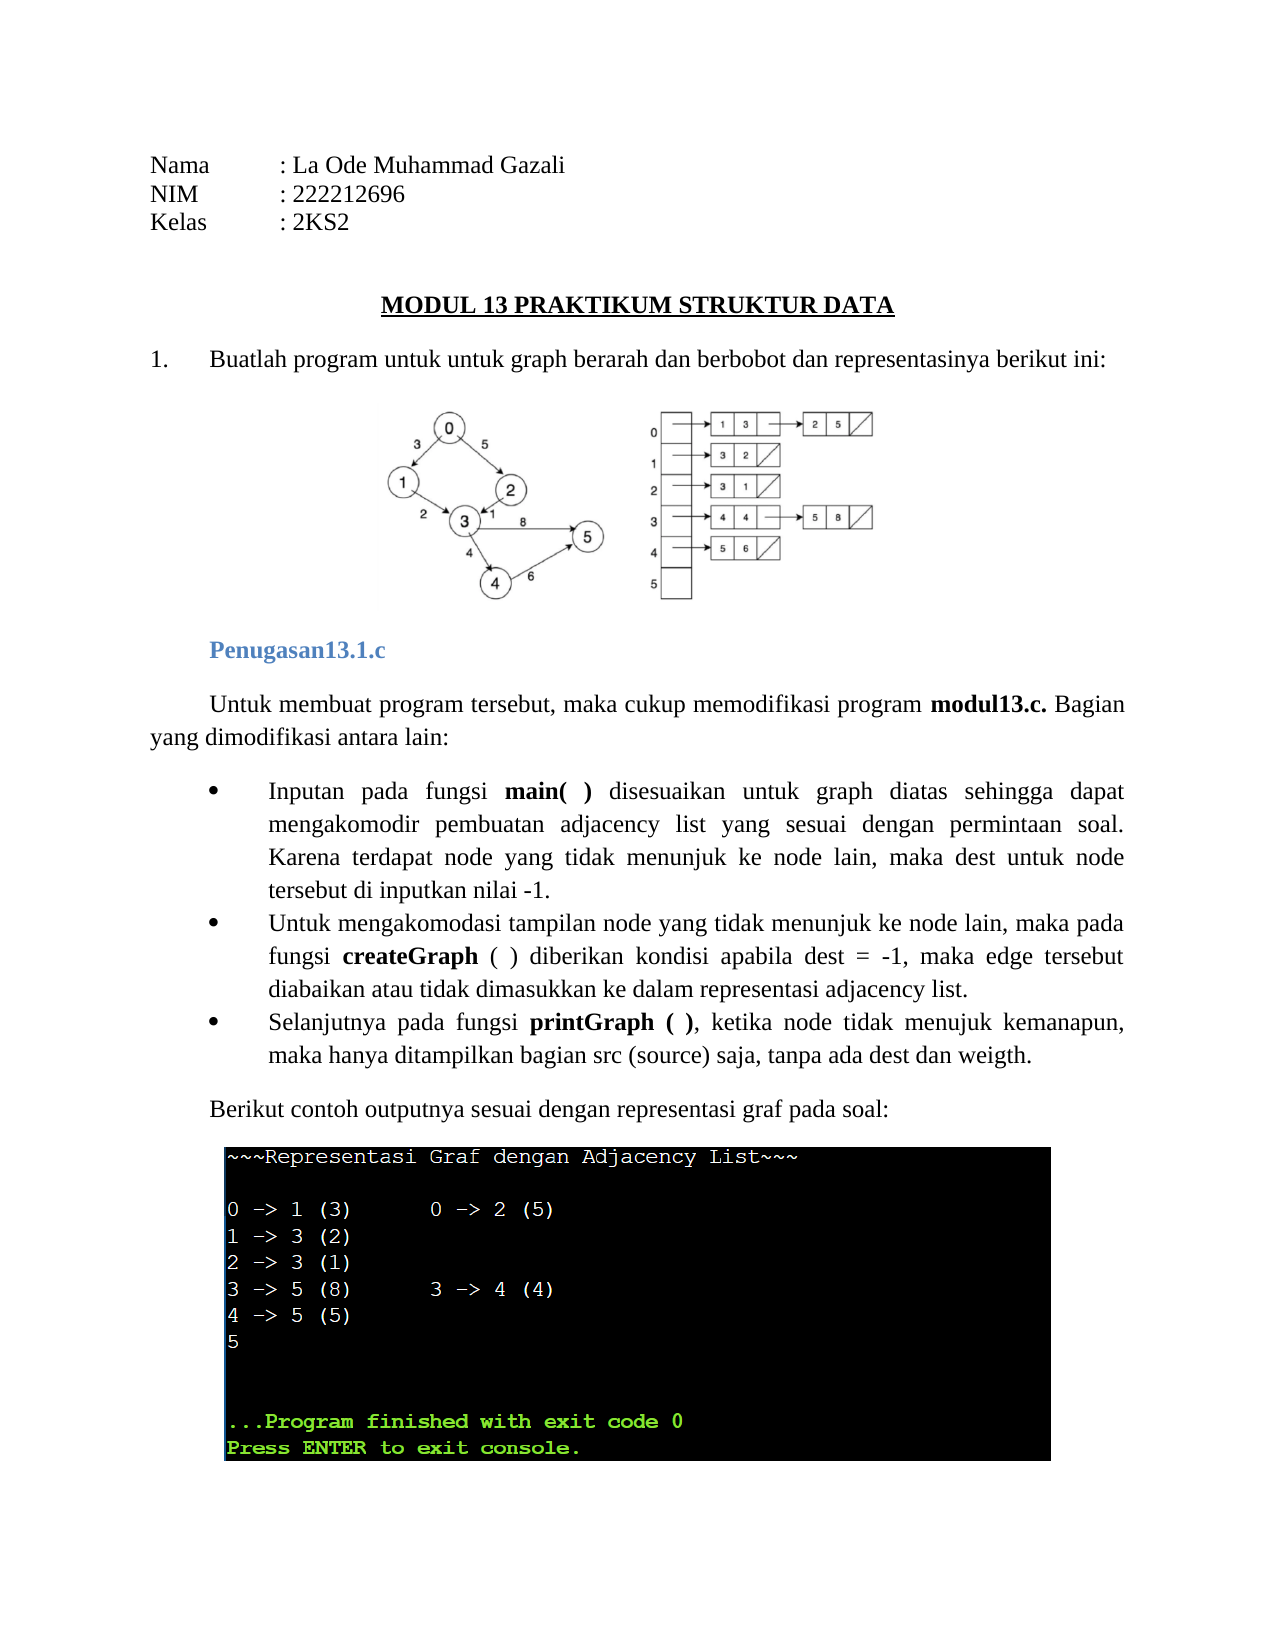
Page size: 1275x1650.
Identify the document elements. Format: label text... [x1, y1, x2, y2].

table_header : La Ode Muhammad Gazali [268, 150, 767, 179]
table_cell : 222212696 [268, 179, 767, 207]
list Inputan pada fungsi main( ) disesuaikan untuk graph diatas sehingga dapat mengakomodir pembuatan adjacency list yang sesuai dengan permintaan soal. Karena terdapat node yang tidak menunjuk ke node lain, maka dest untuk node tersebut di inputkan nilai -1. [209, 776, 1125, 904]
text Penugasan13.1.c [150, 635, 1125, 664]
list Untuk mengakomodasi tampilan node yang tidak menunjuk ke node lain, maka pada fungsi createGraph ( ) diberikan kondisi apabila dest = -1, maka edge tersebut diabaikan atau tidak dimasukkan ke dalam representasi adjacency list. [209, 908, 1125, 1003]
list Buatlah program untuk untuk graph berarah dan berbobot dan representasinya berikut ini: [150, 344, 1125, 373]
table_header Nama [139, 150, 268, 179]
list Selanjutnya pada fungsi printGraph ( ), ketika node tidak menujuk kemanapun, maka hanya ditampilkan bagian src (source) saja, tanpa ada dest dan weigth. [209, 1007, 1125, 1069]
picture [224, 1147, 1051, 1461]
text Untuk membuat program tersebut, maka cukup memodifikasi program modul13.c. Bagian yang dimodifikasi antara lain: [150, 689, 1125, 751]
picture [377, 397, 898, 611]
table_cell NIM [139, 179, 268, 207]
table_cell : 2KS2 [268, 208, 767, 236]
text MODUL 13 PRAKTIKUM STRUKTUR DATA [150, 290, 1125, 319]
text Berikut contoh outputnya sesuai dengan representasi graf pada soal: [150, 1094, 1125, 1123]
table_cell Kelas [139, 208, 268, 236]
